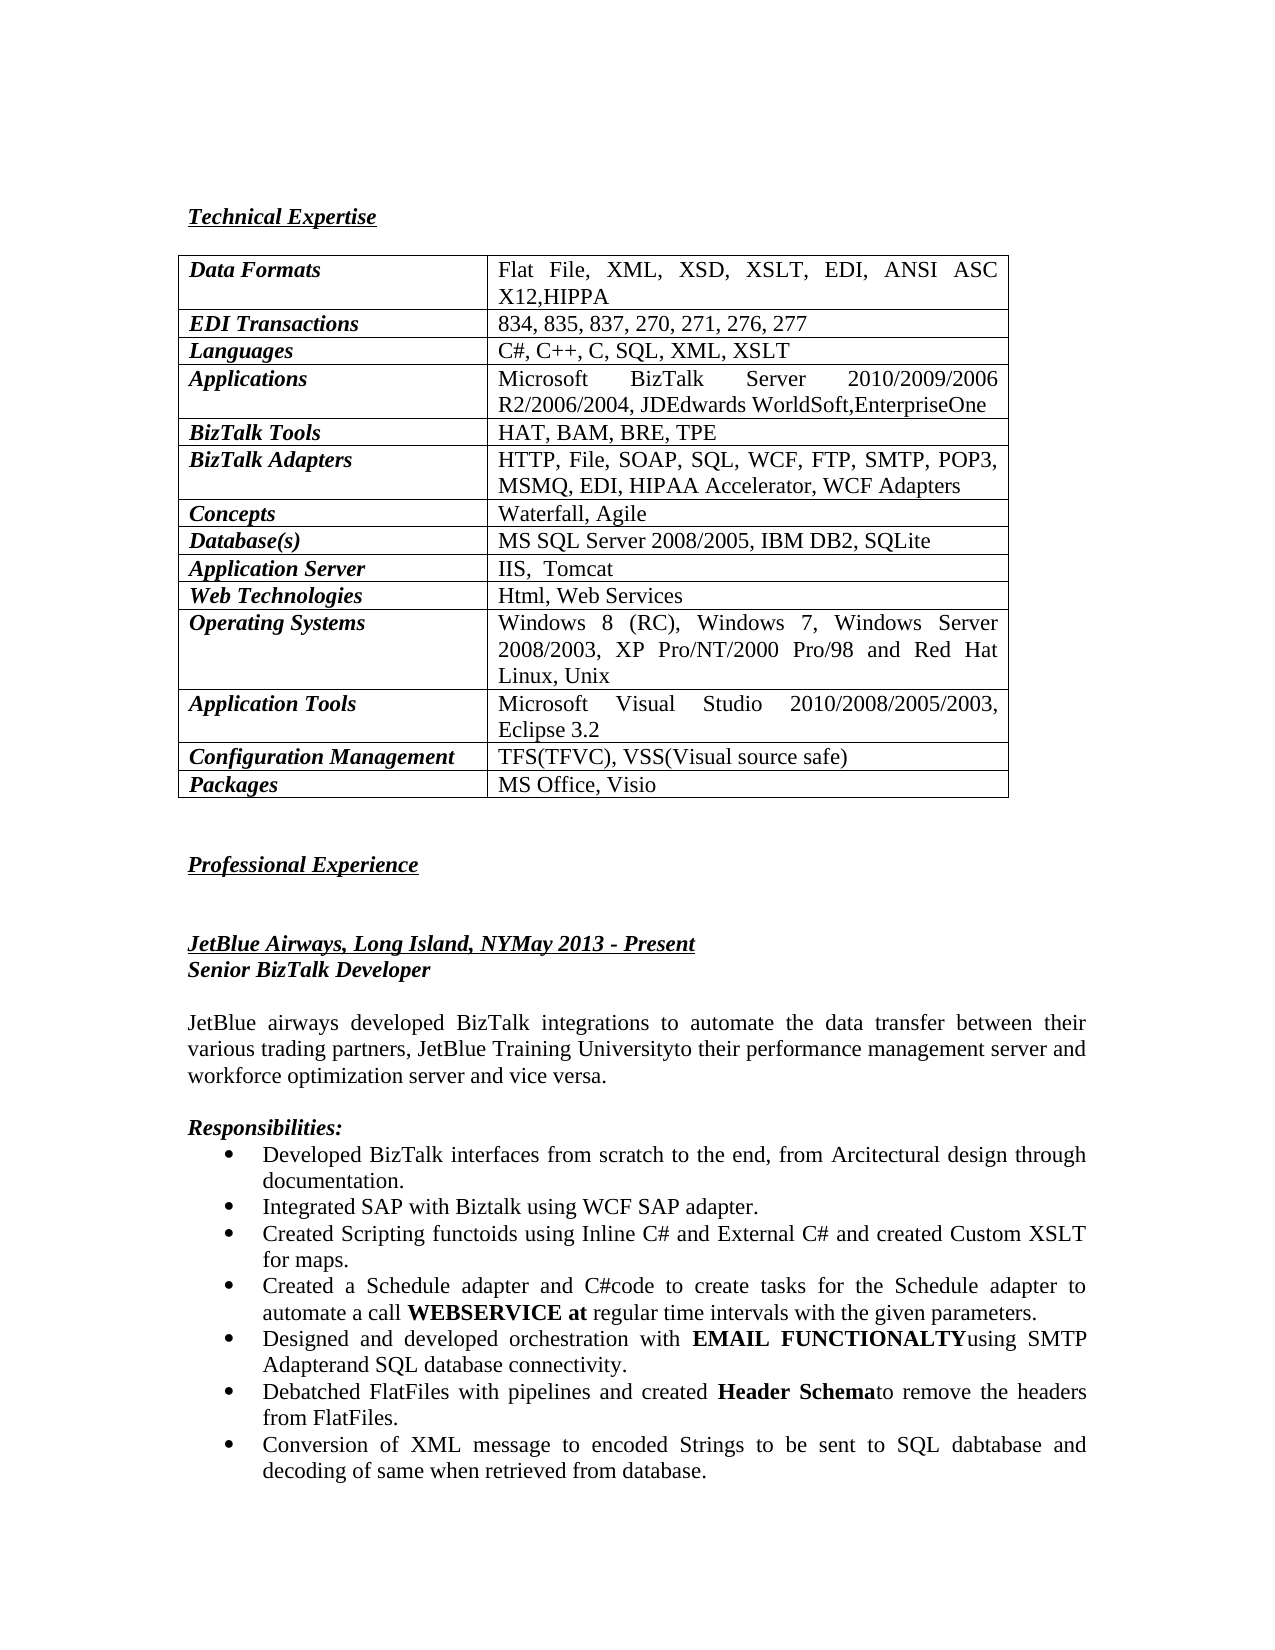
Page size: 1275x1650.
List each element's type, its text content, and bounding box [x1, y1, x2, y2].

text JetBlue airways developed BizTalk integrations to automate the data transfer between their various trading partners, JetBlue Training Universityto their performance management server and workforce optimization server and vice versa. [187, 1009, 1087, 1088]
table_cell Application Server [179, 555, 487, 581]
table_cell Application Tools [179, 690, 487, 742]
table_cell Microsoft BizTalk Server 2010/2009/2006 R2/2006/2004, JDEdwards WorldSoft,EnterpriseOne [488, 365, 1008, 418]
list Created Scripting functoids using Inline C# and External C# and created Custom XSLT for maps. [225, 1220, 1087, 1272]
table_header Flat File, XML, XSD, XSLT, EDI, ANSI ASC X12,HIPPA [488, 256, 1008, 309]
list Developed BizTalk interfaces from scratch to the end, from Arcitectural design through documentation. [225, 1141, 1087, 1193]
table_cell Operating Systems [179, 610, 487, 688]
text JetBlue Airways, Long Island, NYMay 2013 - Present [187, 930, 1087, 956]
table_cell EDI Transactions [179, 310, 487, 337]
table_cell Packages [179, 771, 487, 797]
table_cell MS SQL Server 2008/2005, IBM DB2, SQLite [488, 527, 1008, 554]
table_cell Database(s) [179, 527, 487, 554]
table_cell IIS, Tomcat [488, 555, 1008, 581]
list Created a Schedule adapter and C#code to create tasks for the Schedule adapter to automate a call WEBSERVICE at regular time intervals with the given parameters. [225, 1272, 1087, 1325]
table_cell HAT, BAM, BRE, TPE [488, 419, 1008, 445]
text Professional Experience [187, 851, 1087, 877]
table_cell MS Office, Visio [488, 771, 1008, 797]
list Debatched FlatFiles with pipelines and created Header Schemato remove the headers from FlatFiles. [225, 1378, 1087, 1431]
list Integrated SAP with Biztalk using WCF SAP adapter. [225, 1193, 1087, 1220]
table_cell Windows 8 (RC), Windows 7, Windows Server 2008/2003, XP Pro/NT/2000 Pro/98 and Red Hat Linux, Unix [488, 610, 1008, 688]
table_cell 834, 835, 837, 270, 271, 276, 277 [488, 310, 1008, 337]
table_cell Applications [179, 365, 487, 418]
text Technical Expertise [187, 203, 1087, 229]
table_cell BizTalk Tools [179, 419, 487, 445]
table_header Data Formats [179, 256, 487, 309]
text Senior BizTalk Developer [187, 956, 1087, 983]
table_cell C#, C++, C, SQL, XML, XSLT [488, 338, 1008, 364]
text Responsibilities: [187, 1114, 1087, 1141]
table_cell Html, Web Services [488, 582, 1008, 608]
table_cell Microsoft Visual Studio 2010/2008/2005/2003, Eclipse 3.2 [488, 690, 1008, 742]
table_cell Configuration Management [179, 743, 487, 770]
table_cell HTTP, File, SOAP, SQL, WCF, FTP, SMTP, POP3, MSMQ, EDI, HIPAA Accelerator, WCF Adapters [488, 446, 1008, 499]
table_cell Concepts [179, 500, 487, 526]
table_cell BizTalk Adapters [179, 446, 487, 499]
list Conversion of XML message to encoded Strings to be sent to SQL dabtabase and decoding of same when retrieved from database. [225, 1431, 1087, 1483]
table_cell TFS(TFVC), VSS(Visual source safe) [488, 743, 1008, 770]
table_cell Waterfall, Agile [488, 500, 1008, 526]
table_cell Languages [179, 338, 487, 364]
table_cell Web Technologies [179, 582, 487, 608]
list Designed and developed orchestration with EMAIL FUNCTIONALTYusing SMTP Adapterand SQL database connectivity. [225, 1325, 1087, 1378]
